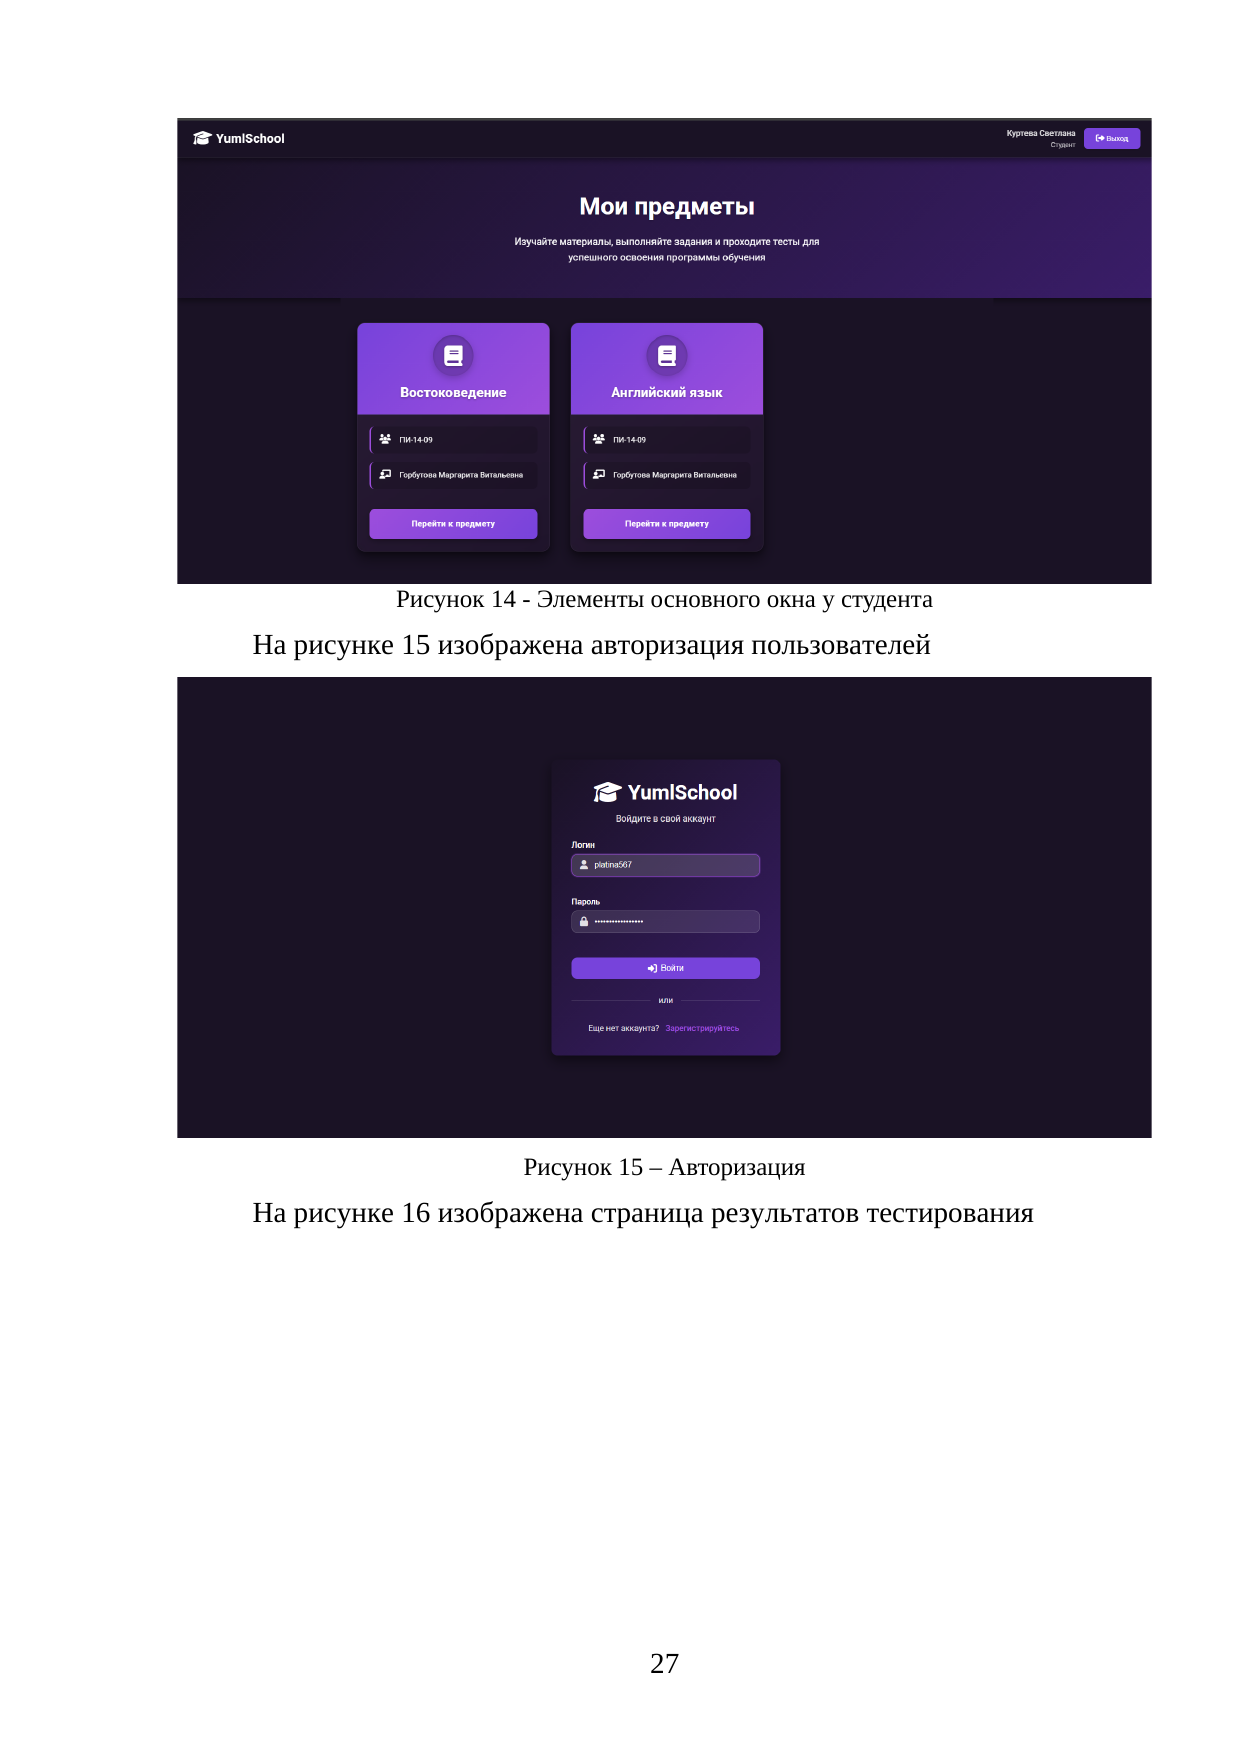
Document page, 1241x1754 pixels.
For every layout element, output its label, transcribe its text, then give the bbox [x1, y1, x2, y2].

picture [177, 677, 1152, 1138]
text На рисунке 15 изображена авторизация пользователей [177, 627, 1152, 660]
text На рисунке 16 изображена страница результатов тестирования [177, 1195, 1152, 1228]
picture [177, 118, 1152, 584]
